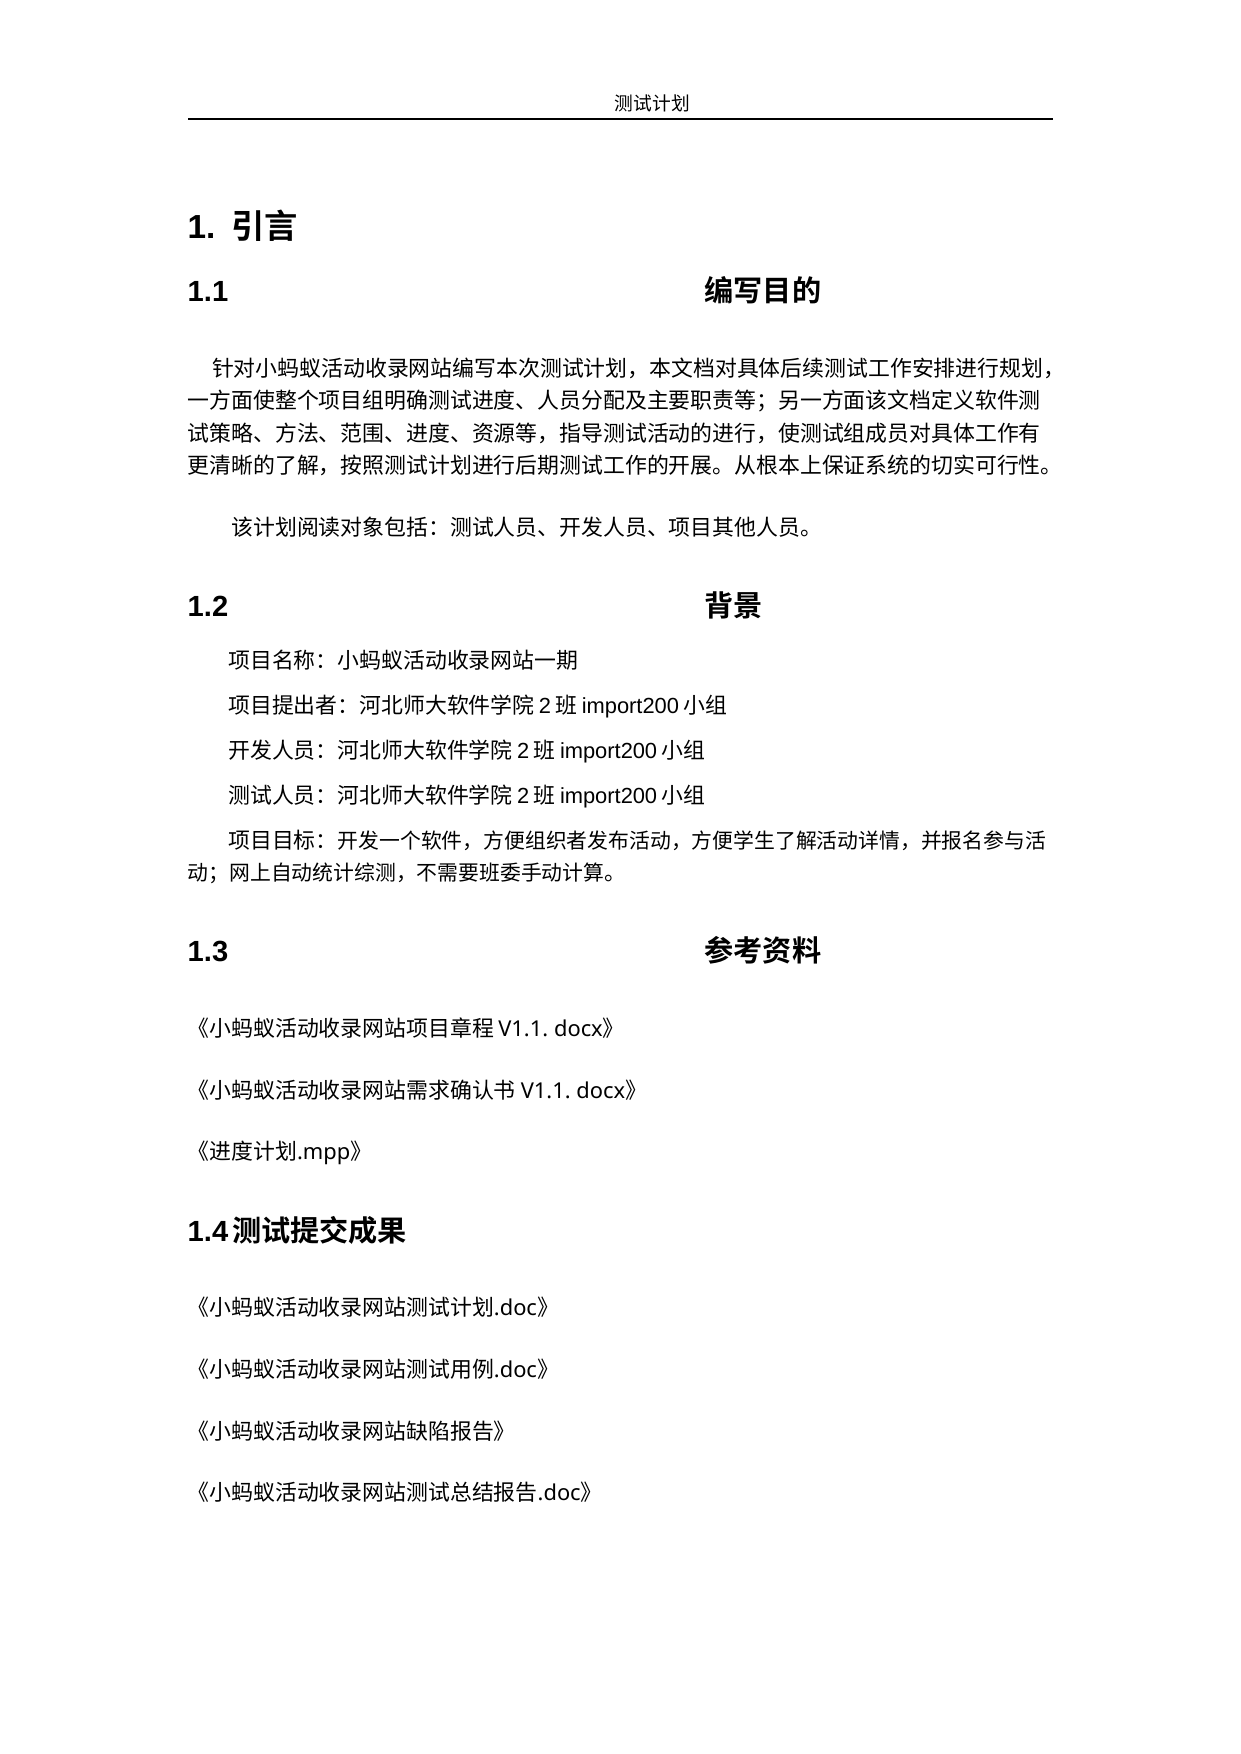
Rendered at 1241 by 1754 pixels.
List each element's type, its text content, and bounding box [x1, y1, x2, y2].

text 《小蚂蚁活动收录网站测试计划.doc》 [187, 1290, 1053, 1322]
text 《小蚂蚁活动收录网站项目章程V1.1. docx》 [187, 1011, 1053, 1043]
text 《进度计划.mpp》 [187, 1134, 1053, 1167]
text 《小蚂蚁活动收录网站需求确认书 V1.1. docx》 [187, 1072, 1053, 1105]
text 开发人员：河北师大软件学院2班import200小组 [187, 732, 1053, 765]
text 测试人员：河北师大软件学院2班import200小组 [187, 777, 1053, 810]
subtitle 参考资料 [187, 917, 1053, 982]
subtitle 编写目的 [187, 256, 1053, 321]
text 《小蚂蚁活动收录网站测试总结报告.doc》 [187, 1475, 1053, 1507]
subtitle 背景 [187, 571, 1053, 636]
subtitle 引言 [187, 191, 1053, 256]
text 针对小蚂蚁活动收录网站编写本次测试计划，本文档对具体后续测试工作安排进行规划，一方面使整个项目组明确测试进度、人员分配及主要职责等；另一方面该文档定义软件测试策略、方法、范围、进度、资源等，指导测试活动的进行，使测试组成员对具体工作有更清晰的了解，按照测试计划进行后期测试工作的开展。从根本上保证系统的切实可行性。 [187, 350, 1053, 480]
text 项目名称：小蚂蚁活动收录网站一期 [187, 642, 1053, 675]
text 《小蚂蚁活动收录网站测试用例.doc》 [187, 1352, 1053, 1384]
text 项目目标：开发一个软件，方便组织者发布活动，方便学生了解活动详情，并报名参与活动；网上自动统计综测，不需要班委手动计算。 [187, 822, 1053, 887]
text 项目提出者：河北师大软件学院2班import200小组 [187, 687, 1053, 720]
text 该计划阅读对象包括：测试人员、开发人员、项目其他人员。 [187, 509, 1053, 542]
subtitle 测试提交成果 [187, 1196, 1053, 1261]
text 《小蚂蚁活动收录网站缺陷报告》 [187, 1413, 1053, 1446]
